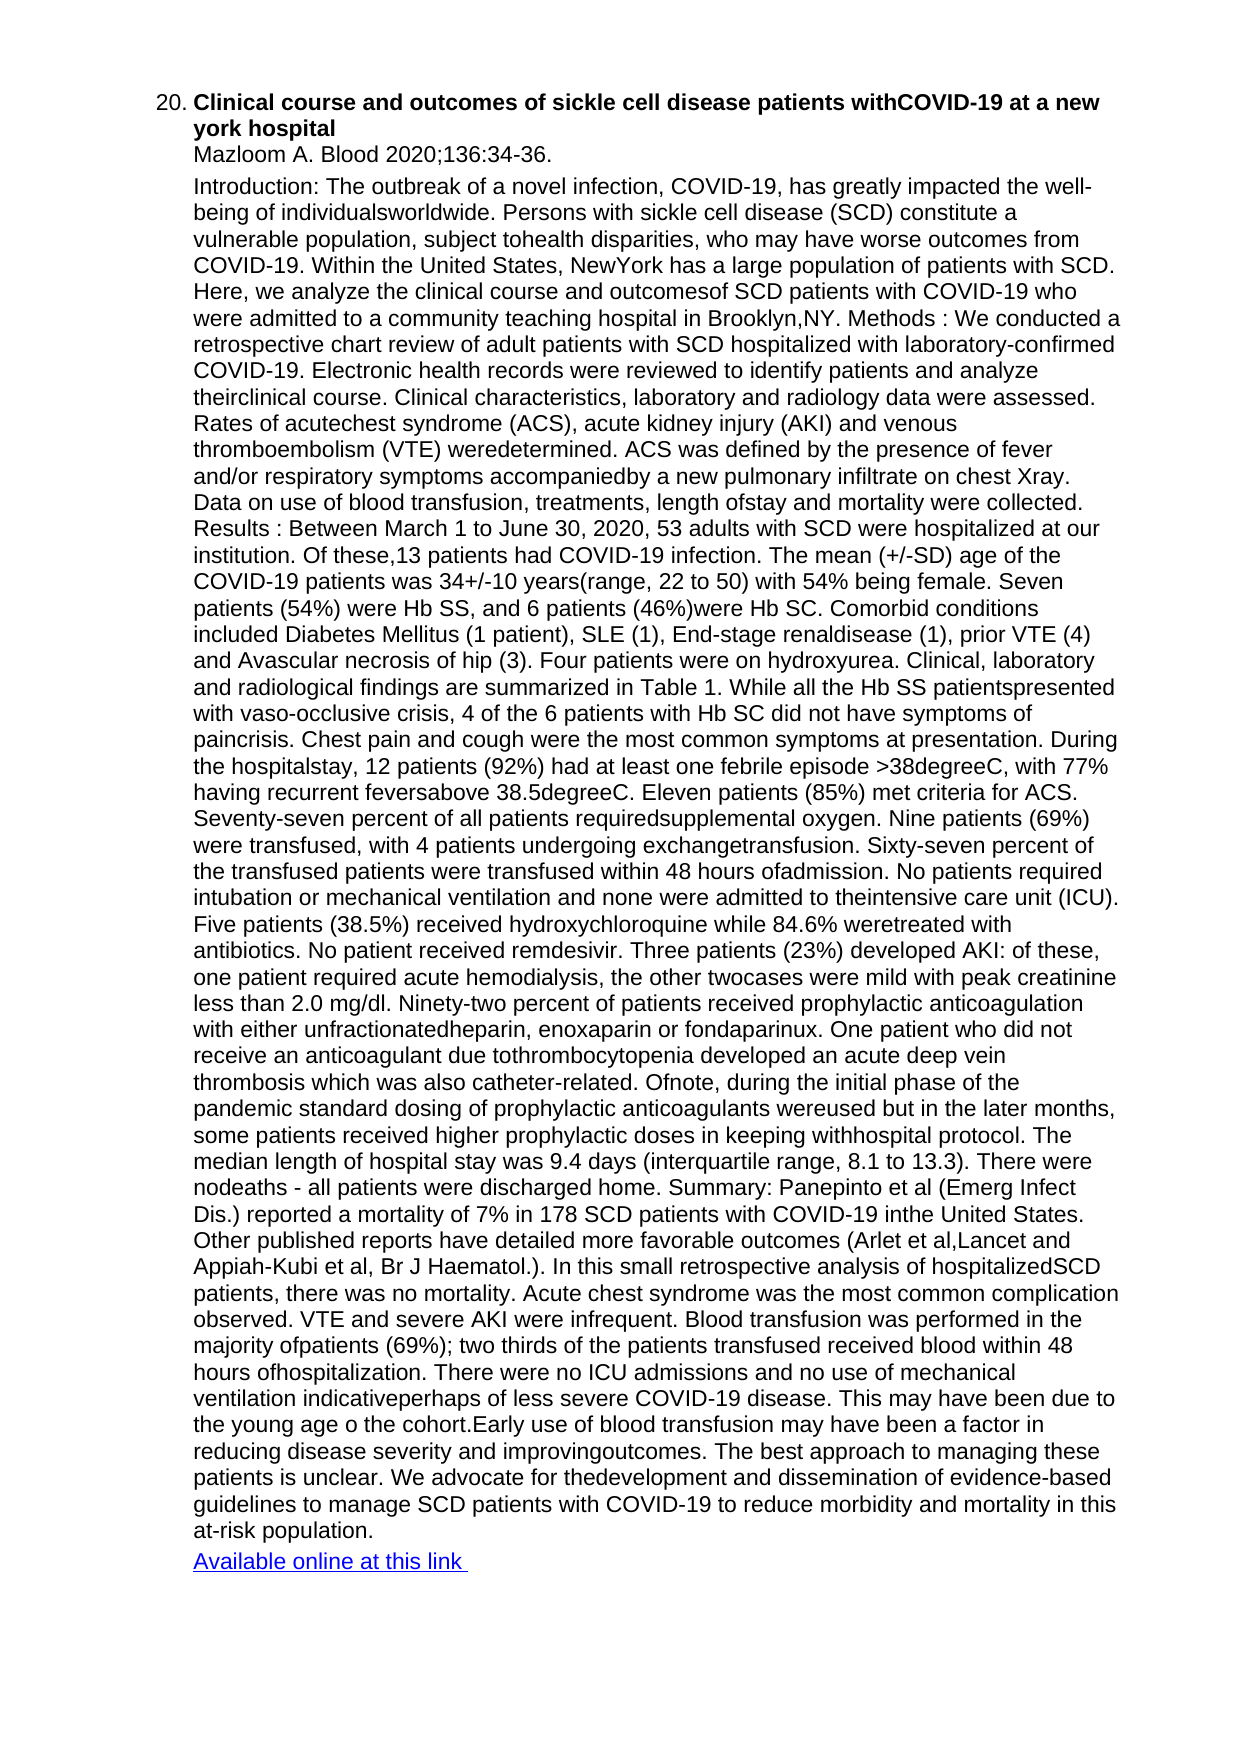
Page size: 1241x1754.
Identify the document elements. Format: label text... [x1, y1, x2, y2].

text Introduction: The outbreak of a novel infection, COVID-19, has greatly impacted the well-being of individualsworldwide. Persons with sickle cell disease (SCD) constitute a vulnerable population, subject tohealth disparities, who may have worse outcomes from COVID-19. Within the United States, NewYork has a large population of patients with SCD. Here, we analyze the clinical course and outcomesof SCD patients with COVID-19 who were admitted to a community teaching hospital in Brooklyn,NY. Methods : We conducted a retrospective chart review of adult patients with SCD hospitalized with laboratory-confirmed COVID-19. Electronic health records were reviewed to identify patients and analyze theirclinical course. Clinical characteristics, laboratory and radiology data were assessed. Rates of acutechest syndrome (ACS), acute kidney injury (AKI) and venous thromboembolism (VTE) weredetermined. ACS was defined by the presence of fever and/or respiratory symptoms accompaniedby a new pulmonary infiltrate on chest Xray. Data on use of blood transfusion, treatments, length ofstay and mortality were collected. Results : Between March 1 to June 30, 2020, 53 adults with SCD were hospitalized at our institution. Of these,13 patients had COVID-19 infection. The mean (+/-SD) age of the COVID-19 patients was 34+/-10 years(range, 22 to 50) with 54% being female. Seven patients (54%) were Hb SS, and 6 patients (46%)were Hb SC. Comorbid conditions included Diabetes Mellitus (1 patient), SLE (1), End-stage renaldisease (1), prior VTE (4) and Avascular necrosis of hip (3). Four patients were on hydroxyurea. Clinical, laboratory and radiological findings are summarized in Table 1. While all the Hb SS patientspresented with vaso-occlusive crisis, 4 of the 6 patients with Hb SC did not have symptoms of paincrisis. Chest pain and cough were the most common symptoms at presentation. During the hospitalstay, 12 patients (92%) had at least one febrile episode >38degreeC, with 77% having recurrent feversabove 38.5degreeC. Eleven patients (85%) met criteria for ACS. Seventy-seven percent of all patients requiredsupplemental oxygen. Nine patients (69%) were transfused, with 4 patients undergoing exchangetransfusion. Sixty-seven percent of the transfused patients were transfused within 48 hours ofadmission. No patients required intubation or mechanical ventilation and none were admitted to theintensive care unit (ICU). Five patients (38.5%) received hydroxychloroquine while 84.6% weretreated with antibiotics. No patient received remdesivir. Three patients (23%) developed AKI: of these, one patient required acute hemodialysis, the other twocases were mild with peak creatinine less than 2.0 mg/dl. Ninety-two percent of patients received prophylactic anticoagulation with either unfractionatedheparin, enoxaparin or fondaparinux. One patient who did not receive an anticoagulant due tothrombocytopenia developed an acute deep vein thrombosis which was also catheter-related. Ofnote, during the initial phase of the pandemic standard dosing of prophylactic anticoagulants wereused but in the later months, some patients received higher prophylactic doses in keeping withhospital protocol. The median length of hospital stay was 9.4 days (interquartile range, 8.1 to 13.3). There were nodeaths - all patients were discharged home. Summary: Panepinto et al (Emerg Infect Dis.) reported a mortality of 7% in 178 SCD patients with COVID-19 inthe United States. Other published reports have detailed more favorable outcomes (Arlet et al,Lancet and Appiah-Kubi et al, Br J Haematol.). In this small retrospective analysis of hospitalizedSCD patients, there was no mortality. Acute chest syndrome was the most common complication observed. VTE and severe AKI were infrequent. Blood transfusion was performed in the majority ofpatients (69%); two thirds of the patients transfused received blood within 48 hours ofhospitalization. There were no ICU admissions and no use of mechanical ventilation indicativeperhaps of less severe COVID-19 disease. This may have been due to the young age o the cohort.Early use of blood transfusion may have been a factor in reducing disease severity and improvingoutcomes. The best approach to managing these patients is unclear. We advocate for thedevelopment and dissemination of evidence-based guidelines to manage SCD patients with COVID-19 to reduce morbidity and mortality in this at-risk population. [193, 173, 1122, 1543]
text Available online at this link [193, 1548, 1122, 1575]
list Clinical course and outcomes of sickle cell disease patients withCOVID-19 at a new york hospital Mazloom A. Blood 2020;136:34-36. [156, 89, 1122, 168]
